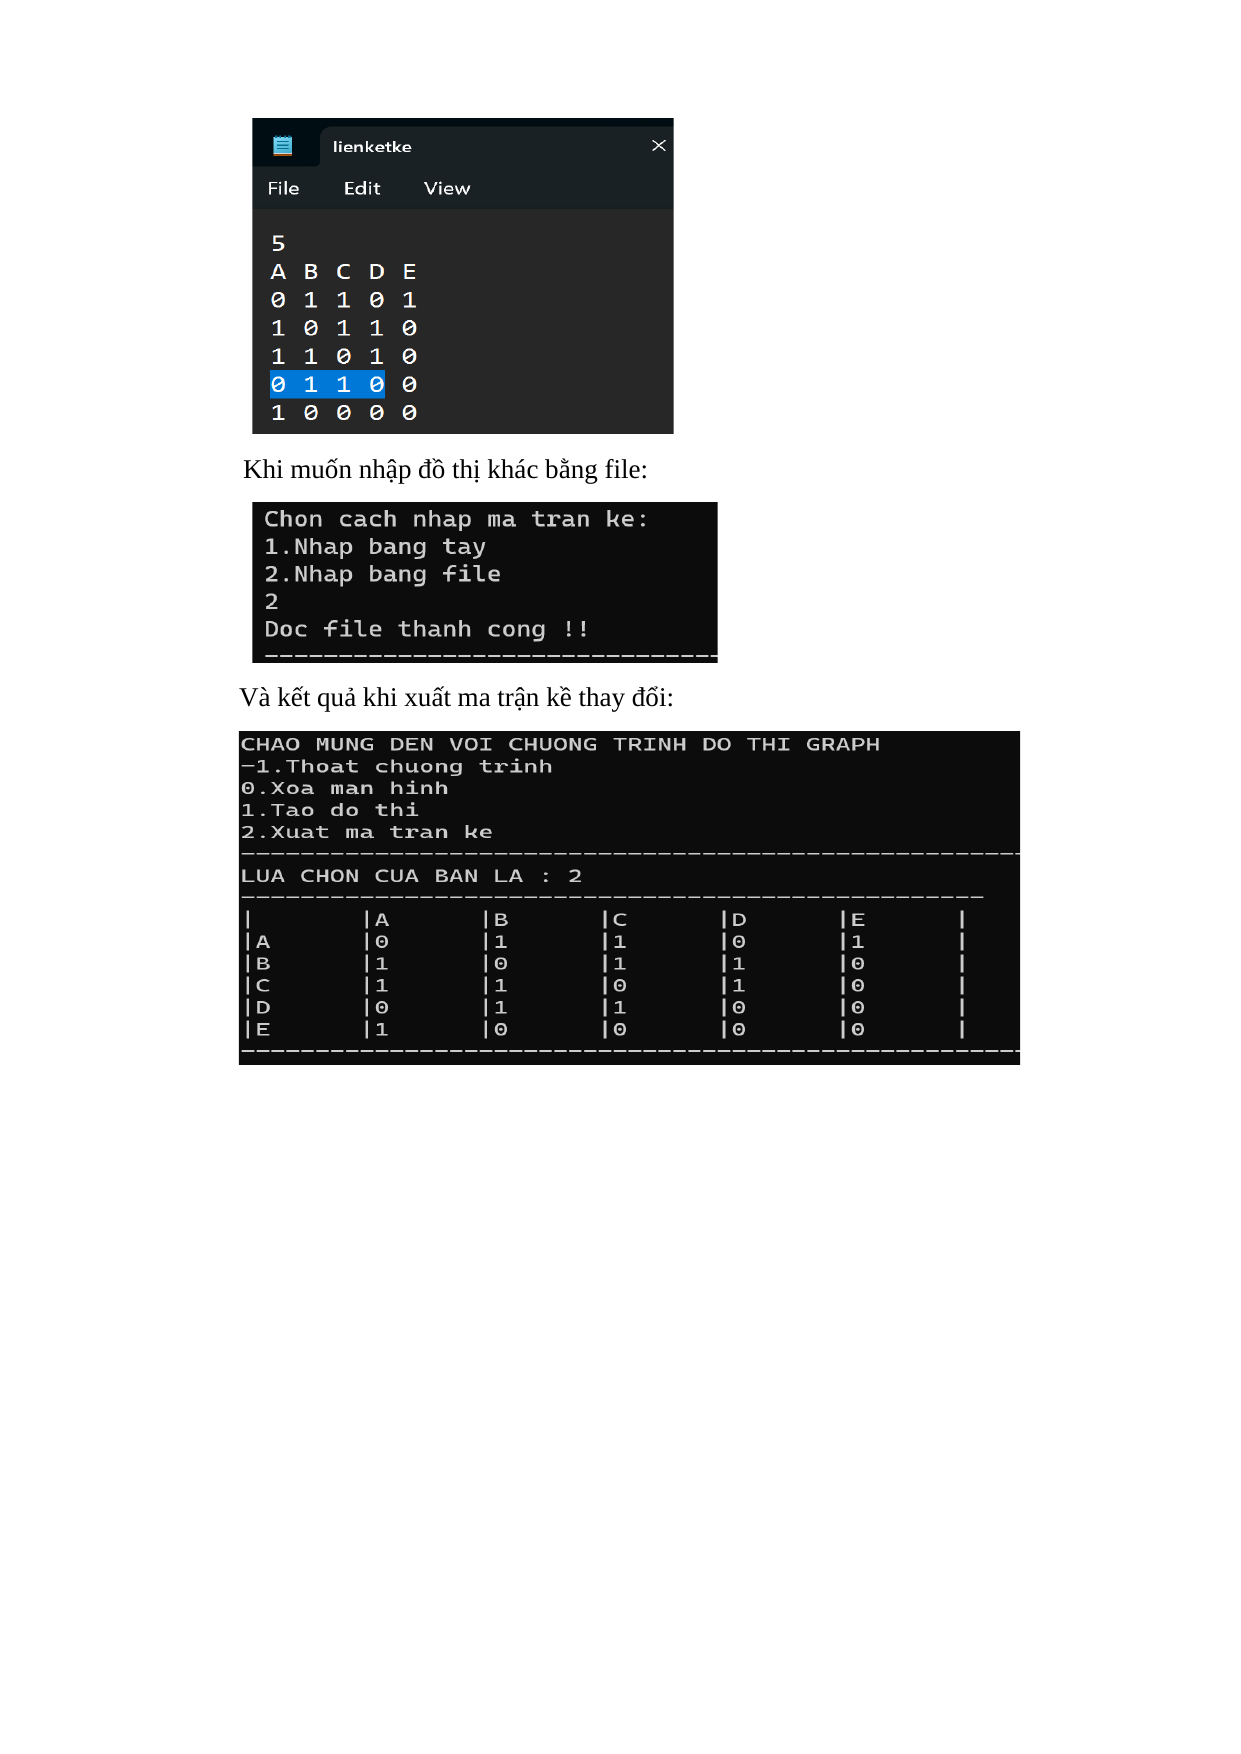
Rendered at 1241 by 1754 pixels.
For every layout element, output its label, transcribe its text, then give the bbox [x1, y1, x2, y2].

picture [252, 118, 674, 434]
text Khi muốn nhập đồ thị khác bằng file: [177, 453, 1122, 484]
text Và kết quả khi xuất ma trận kề thay đổi: [177, 681, 1122, 712]
picture [238, 731, 1020, 1065]
picture [252, 502, 718, 663]
